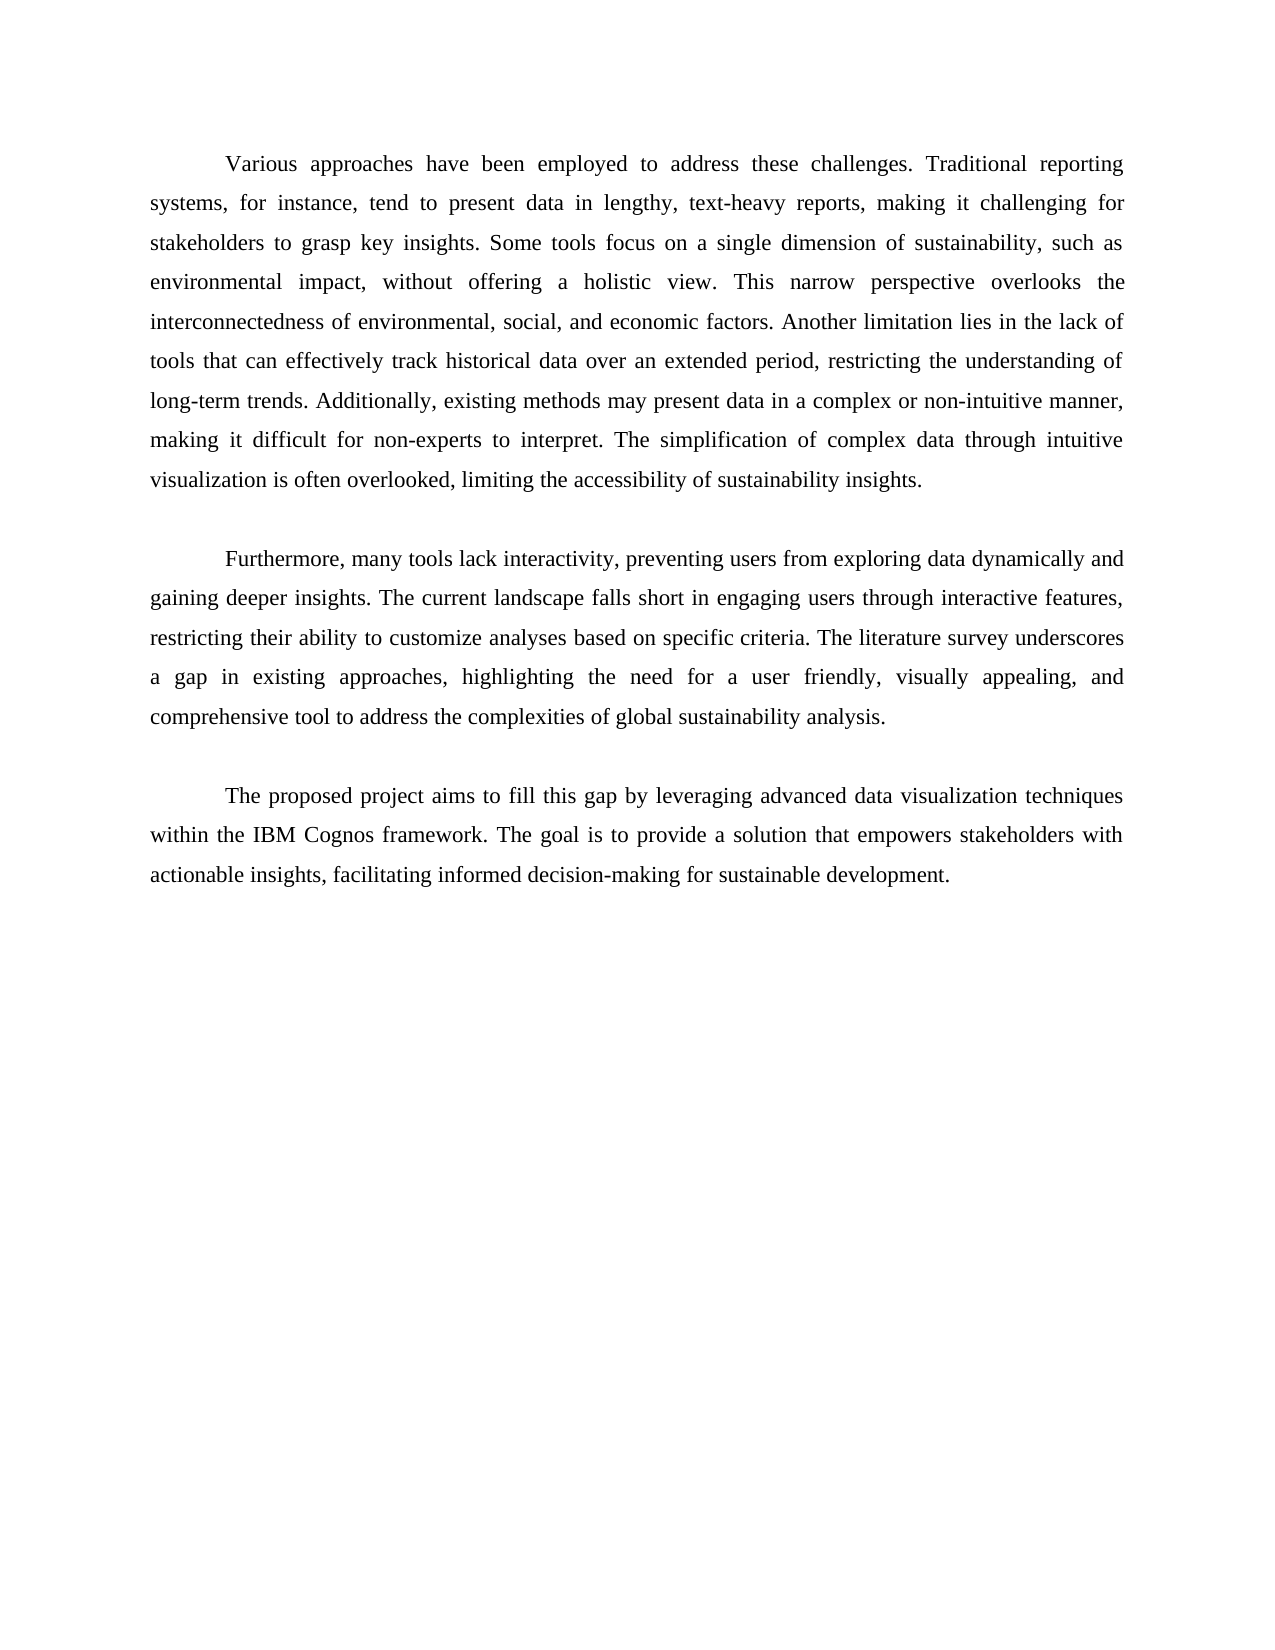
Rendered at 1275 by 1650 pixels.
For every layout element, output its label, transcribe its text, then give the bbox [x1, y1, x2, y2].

text Various approaches have been employed to address these challenges. Traditional reporting systems, for instance, tend to present data in lengthy, text-heavy reports, making it challenging for stakeholders to grasp key insights. Some tools focus on a single dimension of sustainability, such as environmental impact, without offering a holistic view. This narrow perspective overlooks the interconnectedness of environmental, social, and economic factors. Another limitation lies in the lack of tools that can effectively track historical data over an extended period, restricting the understanding of long-term trends. Additionally, existing methods may present data in a complex or non-intuitive manner, making it difficult for non-experts to interpret. The simplification of complex data through intuitive visualization is often overlooked, limiting the accessibility of sustainability insights. [150, 150, 1125, 492]
text Furthermore, many tools lack interactivity, preventing users from exploring data dynamically and gaining deeper insights. The current landscape falls short in engaging users through interactive features, restricting their ability to customize analyses based on specific criteria. The literature survey underscores a gap in existing approaches, highlighting the need for a user friendly, visually appealing, and comprehensive tool to address the complexities of global sustainability analysis. [150, 545, 1125, 729]
text The proposed project aims to fill this gap by leveraging advanced data visualization techniques within the IBM Cognos framework. The goal is to provide a solution that empowers stakeholders with actionable insights, facilitating informed decision-making for sustainable development. [150, 782, 1125, 887]
